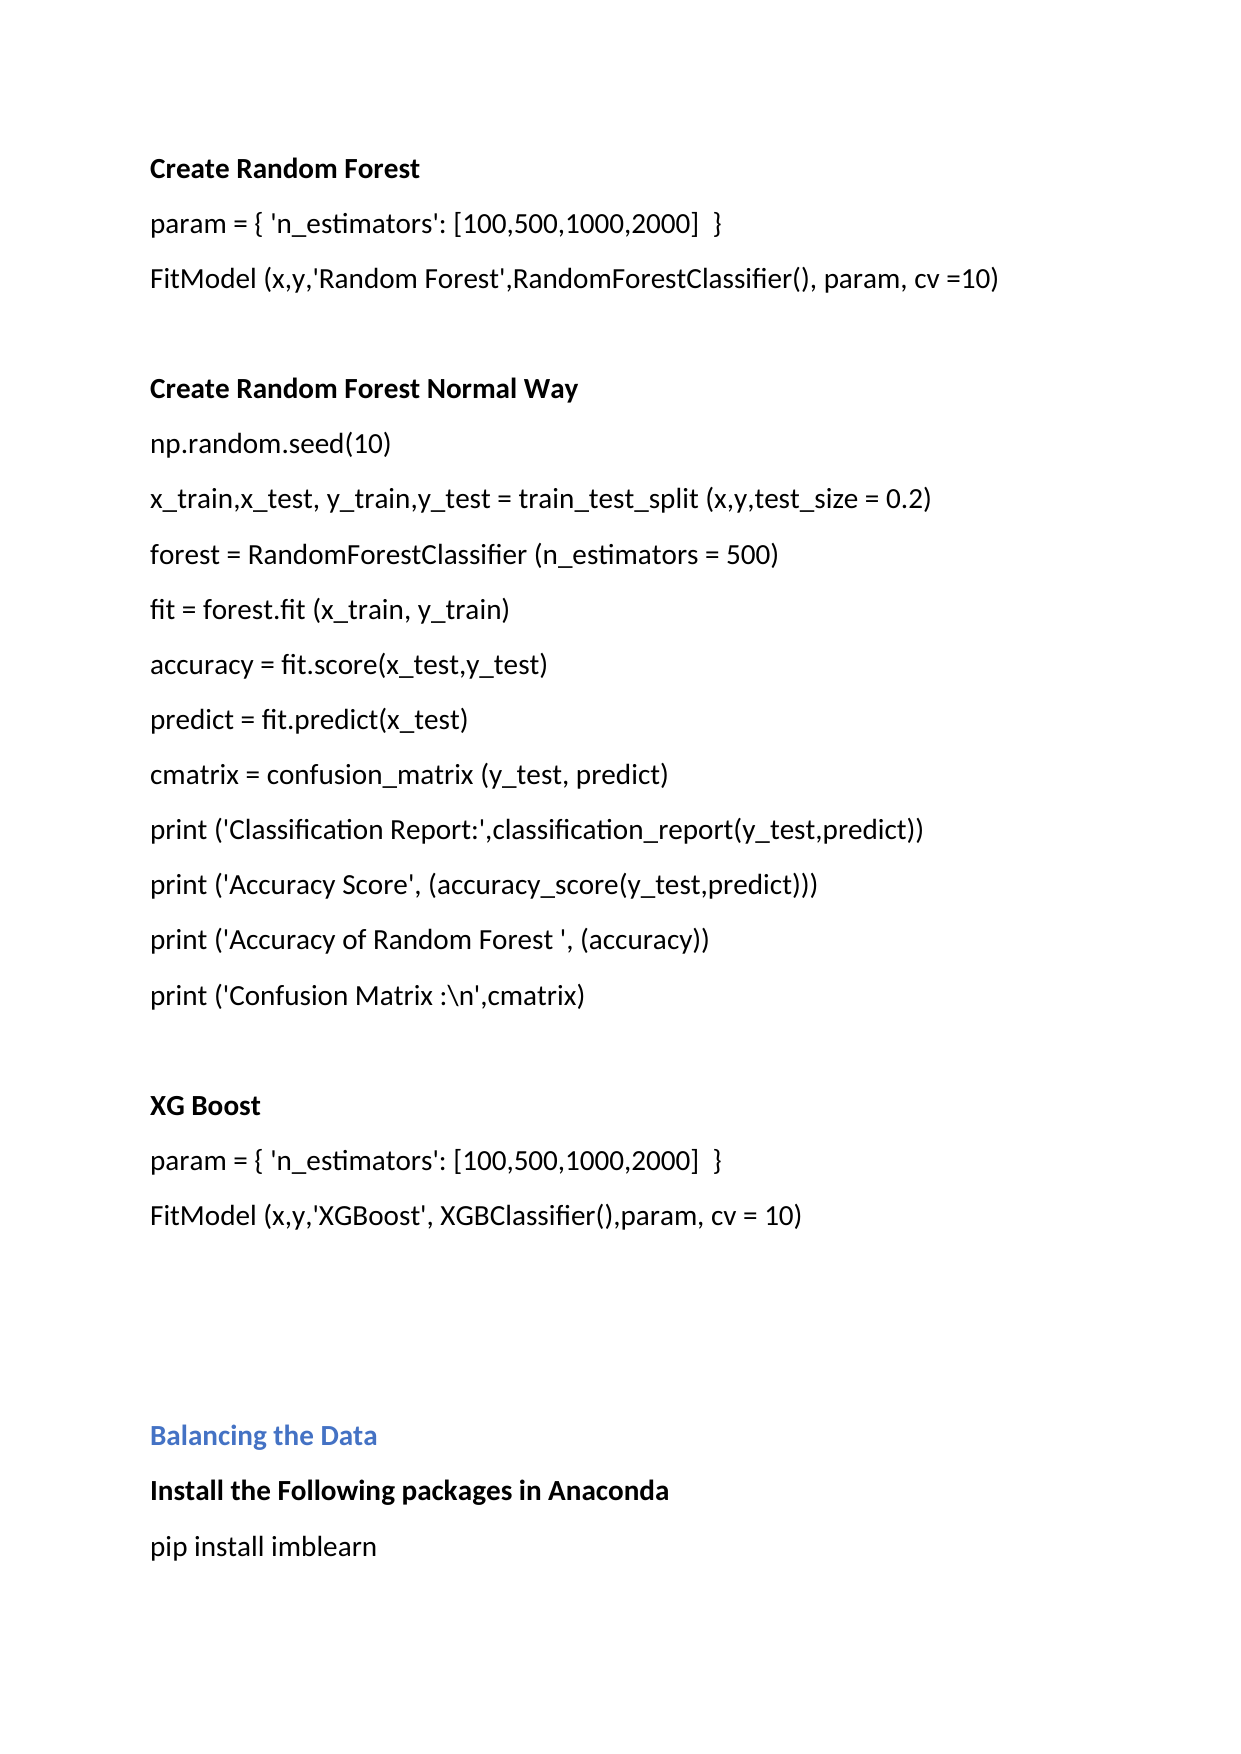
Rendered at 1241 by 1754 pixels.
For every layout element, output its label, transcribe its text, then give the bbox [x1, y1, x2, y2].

text accuracy = fit.score(x_test,y_test) [150, 646, 1090, 682]
text param = { 'n_estimators': [100,500,1000,2000] } [150, 205, 1090, 241]
text print ('Classification Report:',classification_report(y_test,predict)) [150, 811, 1090, 847]
text np.random.seed(10) [150, 426, 1090, 461]
text forest = RandomForestClassifier (n_estimators = 500) [150, 536, 1090, 571]
text cmatrix = confusion_matrix (y_test, predict) [150, 756, 1090, 792]
text Create Random Forest Normal Way [150, 370, 1090, 406]
text print ('Accuracy Score', (accuracy_score(y_test,predict))) [150, 866, 1090, 902]
text pip install imblearn [150, 1528, 1090, 1563]
text FitModel (x,y,'Random Forest',RandomForestClassifier(), param, cv =10) [150, 260, 1090, 296]
text Balancing the Data [150, 1417, 1090, 1453]
text XG Boost [150, 1087, 1090, 1122]
text FitModel (x,y,'XGBoost', XGBClassifier(),param, cv = 10) [150, 1197, 1090, 1233]
text Create Random Forest [150, 150, 1090, 186]
text print ('Accuracy of Random Forest ', (accuracy)) [150, 921, 1090, 957]
text predict = fit.predict(x_test) [150, 701, 1090, 737]
text print ('Confusion Matrix :\n',cmatrix) [150, 977, 1090, 1012]
text param = { 'n_estimators': [100,500,1000,2000] } [150, 1142, 1090, 1177]
text Install the Following packages in Anaconda [150, 1472, 1090, 1508]
text x_train,x_test, y_train,y_test = train_test_split (x,y,test_size = 0.2) [150, 481, 1090, 516]
text fit = forest.fit (x_train, y_train) [150, 591, 1090, 626]
